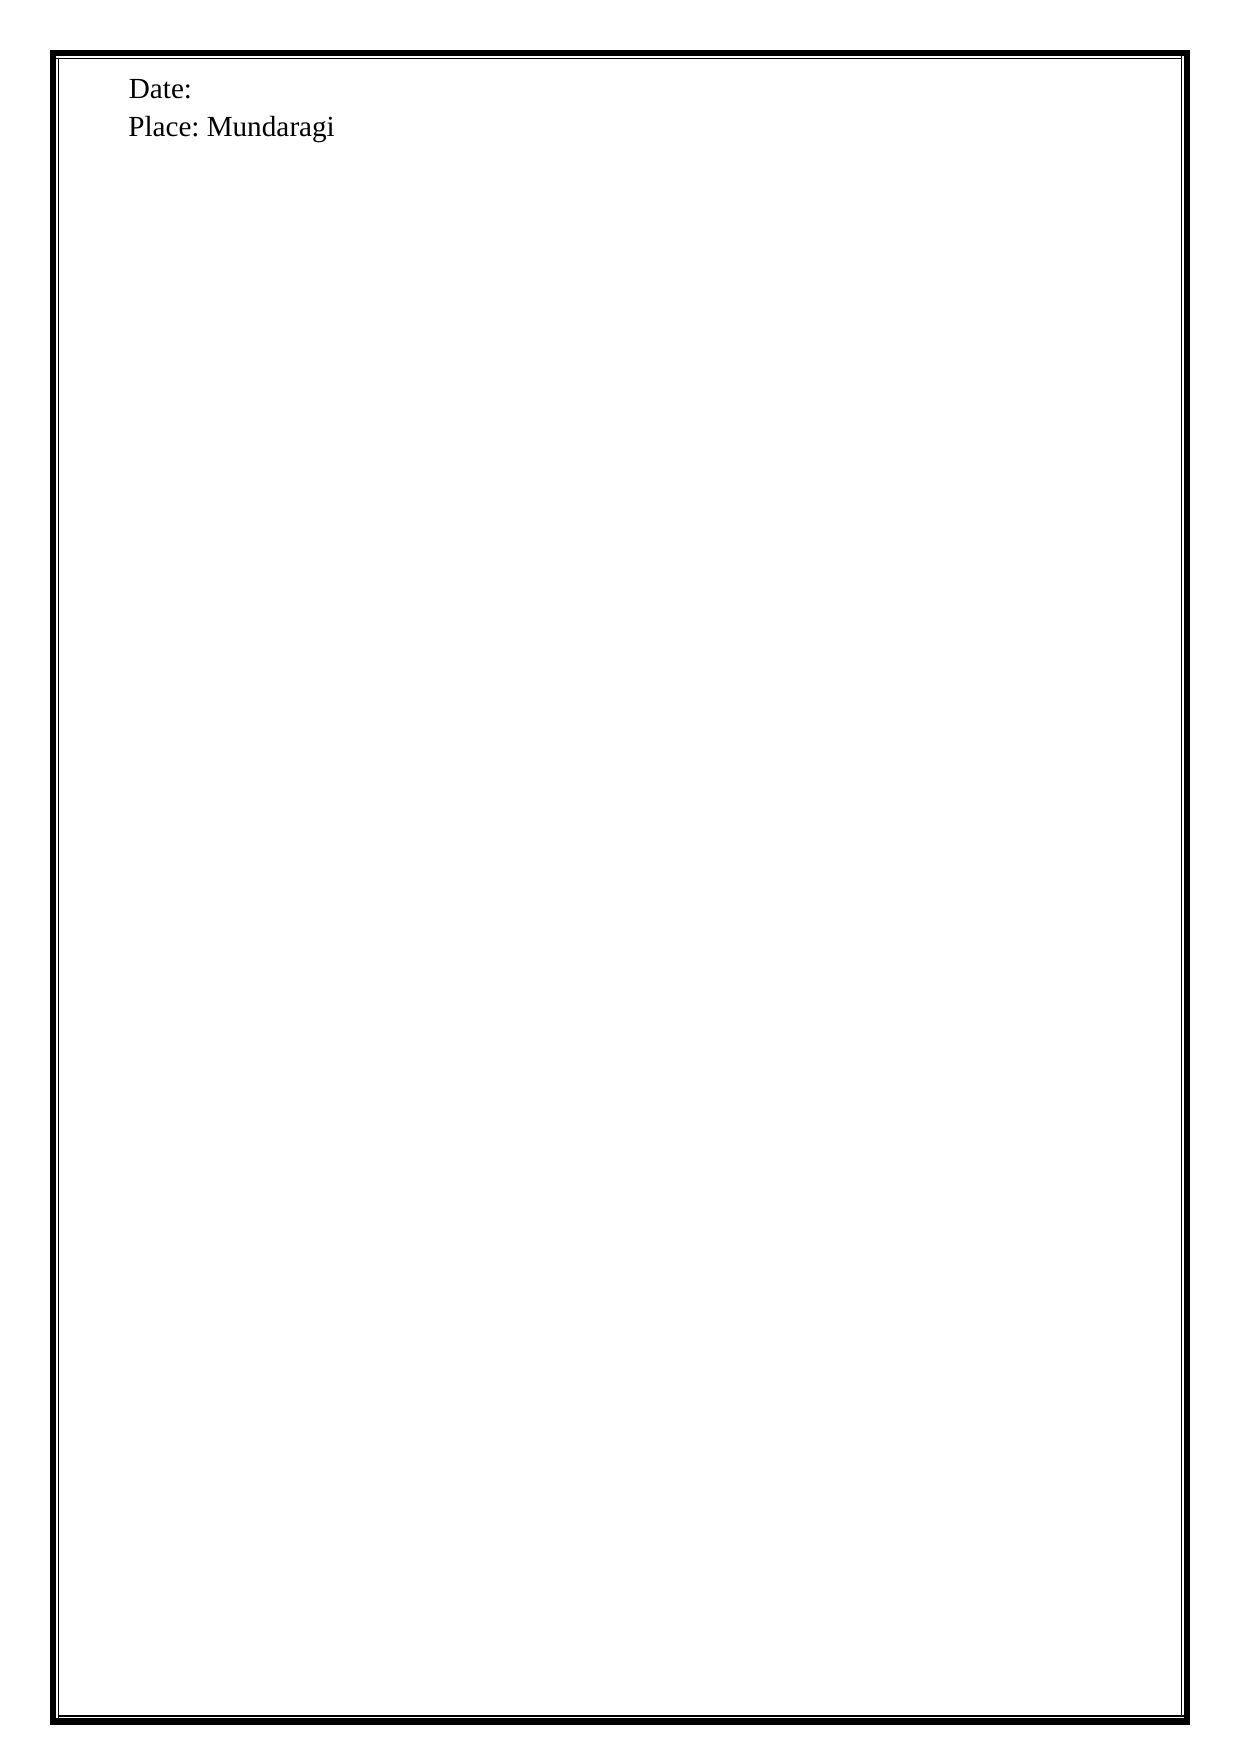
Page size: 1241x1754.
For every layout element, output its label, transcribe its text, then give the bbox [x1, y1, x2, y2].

text Place: Mundaragi [121, 109, 1113, 143]
text Date: [121, 71, 1113, 104]
